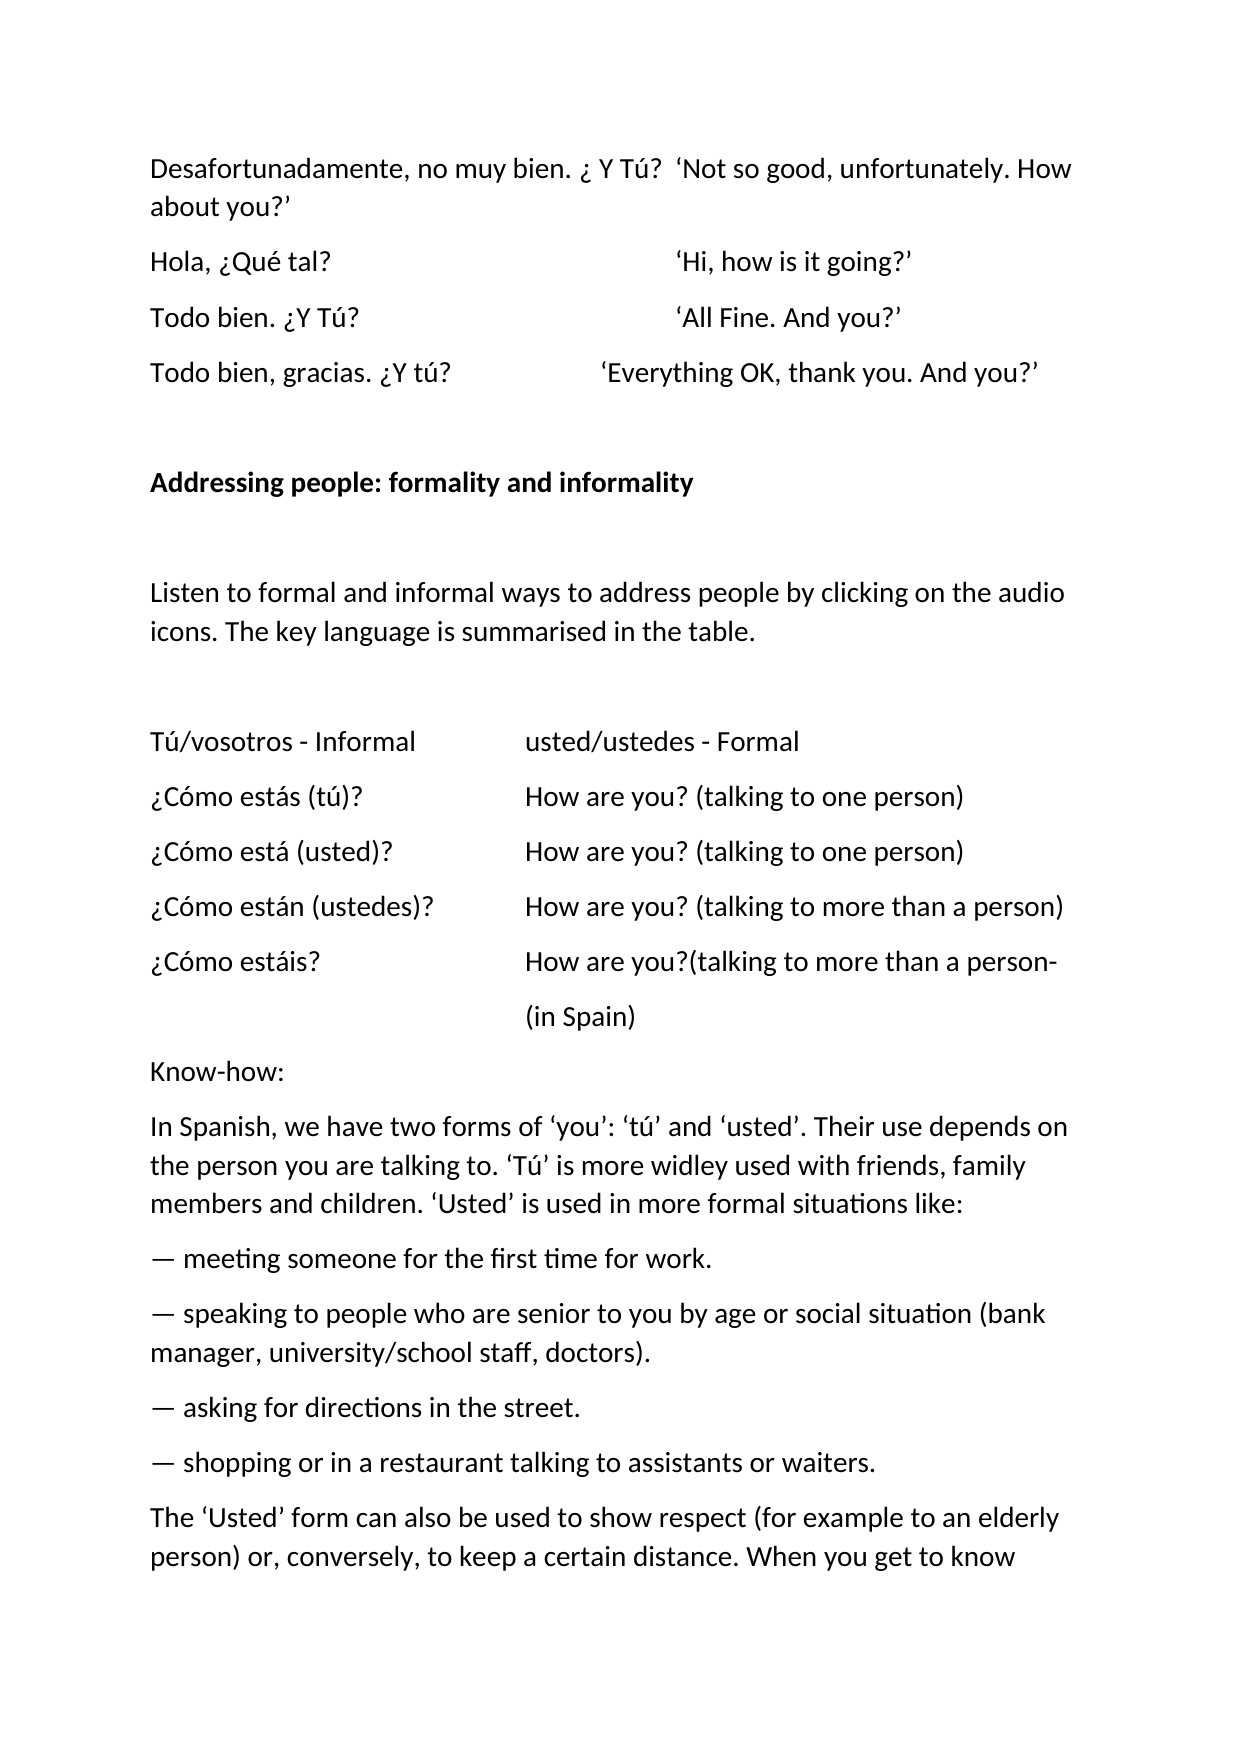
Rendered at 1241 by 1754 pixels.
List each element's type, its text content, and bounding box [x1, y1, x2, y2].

text In Spanish, we have two forms of ‘you’: ‘tú’ and ‘usted’. Their use depends on the person you are talking to. ‘Tú’ is more widley used with friends, family members and children. ‘Usted’ is used in more formal situations like: [150, 1108, 1090, 1221]
text — meeting someone for the first time for work. [150, 1241, 1090, 1276]
text ¿Cómo está (usted)? How are you? (talking to one person) [150, 833, 1090, 869]
text Hola, ¿Qué tal? ‘Hi, how is it going?’ [150, 243, 1090, 279]
text — asking for directions in the street. [150, 1389, 1090, 1425]
text (in Spain) [450, 998, 1090, 1034]
text ¿Cómo estáis? How are you?(talking to more than a person- [150, 943, 1090, 979]
text Listen to formal and informal ways to address people by clicking on the audio icons. The key language is summarised in the table. [150, 574, 1090, 648]
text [150, 1499, 1090, 1573]
text Know-how: [150, 1053, 1090, 1089]
text Desafortunadamente, no muy bien. ¿ Y Tú? ‘Not so good, unfortunately. How about you?’ [150, 150, 1090, 224]
text ¿Cómo estás (tú)? How are you? (talking to one person) [150, 778, 1090, 813]
text ¿Cómo están (ustedes)? How are you? (talking to more than a person) [150, 888, 1090, 924]
text Addressing people: formality and informality [150, 464, 1090, 499]
text Tú/vosotros - Informal usted/ustedes - Formal [150, 723, 1090, 758]
text Todo bien, gracias. ¿Y tú? ‘Everything OK, thank you. And you?’ [150, 354, 1090, 389]
text — speaking to people who are senior to you by age or social situation (bank manager, university/school staff, doctors). [150, 1296, 1090, 1370]
text — shopping or in a restaurant talking to assistants or waiters. [150, 1444, 1090, 1480]
text Todo bien. ¿Y Tú? ‘All Fine. And you?’ [150, 299, 1090, 334]
